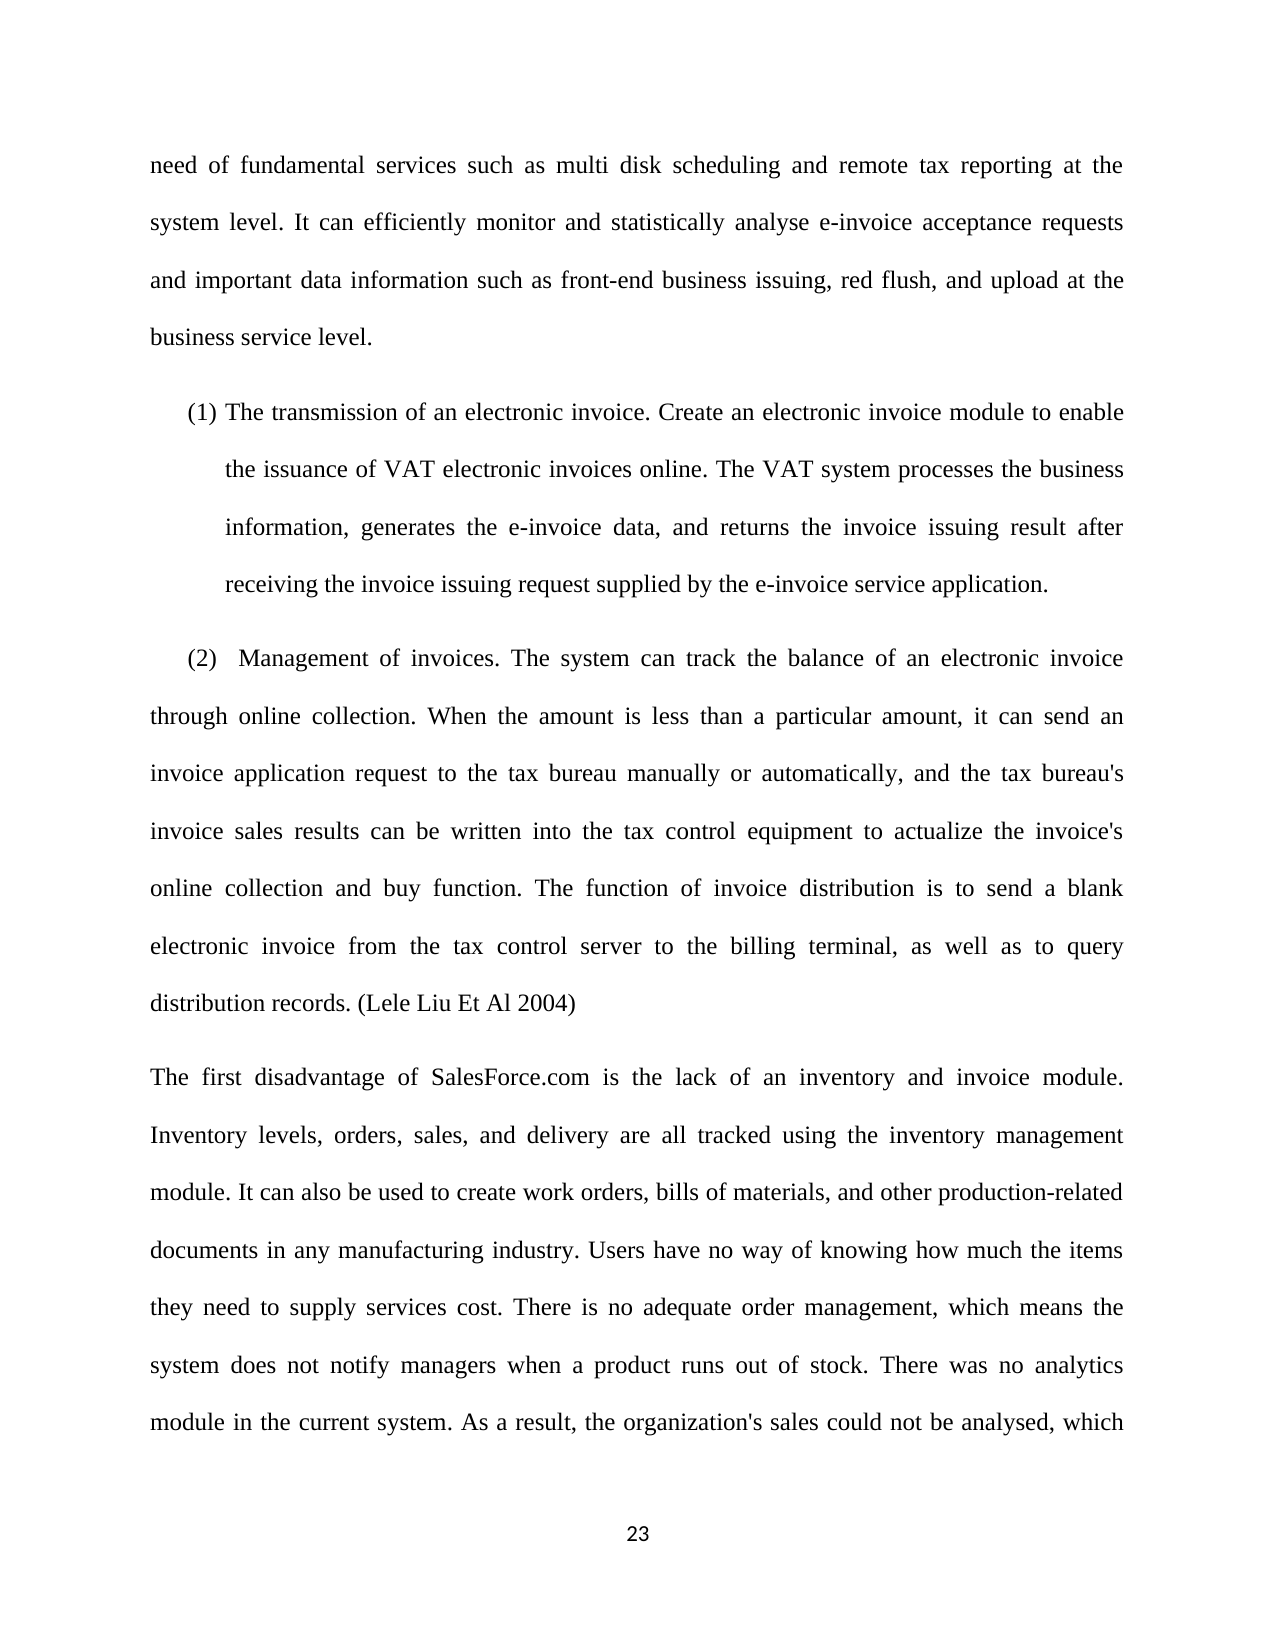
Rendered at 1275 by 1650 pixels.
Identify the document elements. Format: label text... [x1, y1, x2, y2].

list The transmission of an electronic invoice. Create an electronic invoice module to enable the issuance of VAT electronic invoices online. The VAT system processes the business information, generates the e-invoice data, and returns the invoice issuing result after receiving the invoice issuing request supplied by the e-invoice service application. [187, 397, 1125, 598]
text (2) Management of invoices. The system can track the balance of an electronic invoice through online collection. When the amount is less than a particular amount, it can send an invoice application request to the tax bureau manually or automatically, and the tax bureau's invoice sales results can be written into the tax control equipment to actualize the invoice's online collection and buy function. The function of invoice distribution is to send a blank electronic invoice from the tax control server to the billing terminal, as well as to query distribution records. (Lele Liu Et Al 2004) [150, 643, 1125, 1017]
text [150, 1062, 1125, 1436]
text need of fundamental services such as multi disk scheduling and remote tax reporting at the system level. It can efficiently monitor and statistically analyse e-invoice acceptance requests and important data information such as front-end business issuing, red flush, and upload at the business service level. [150, 150, 1125, 351]
